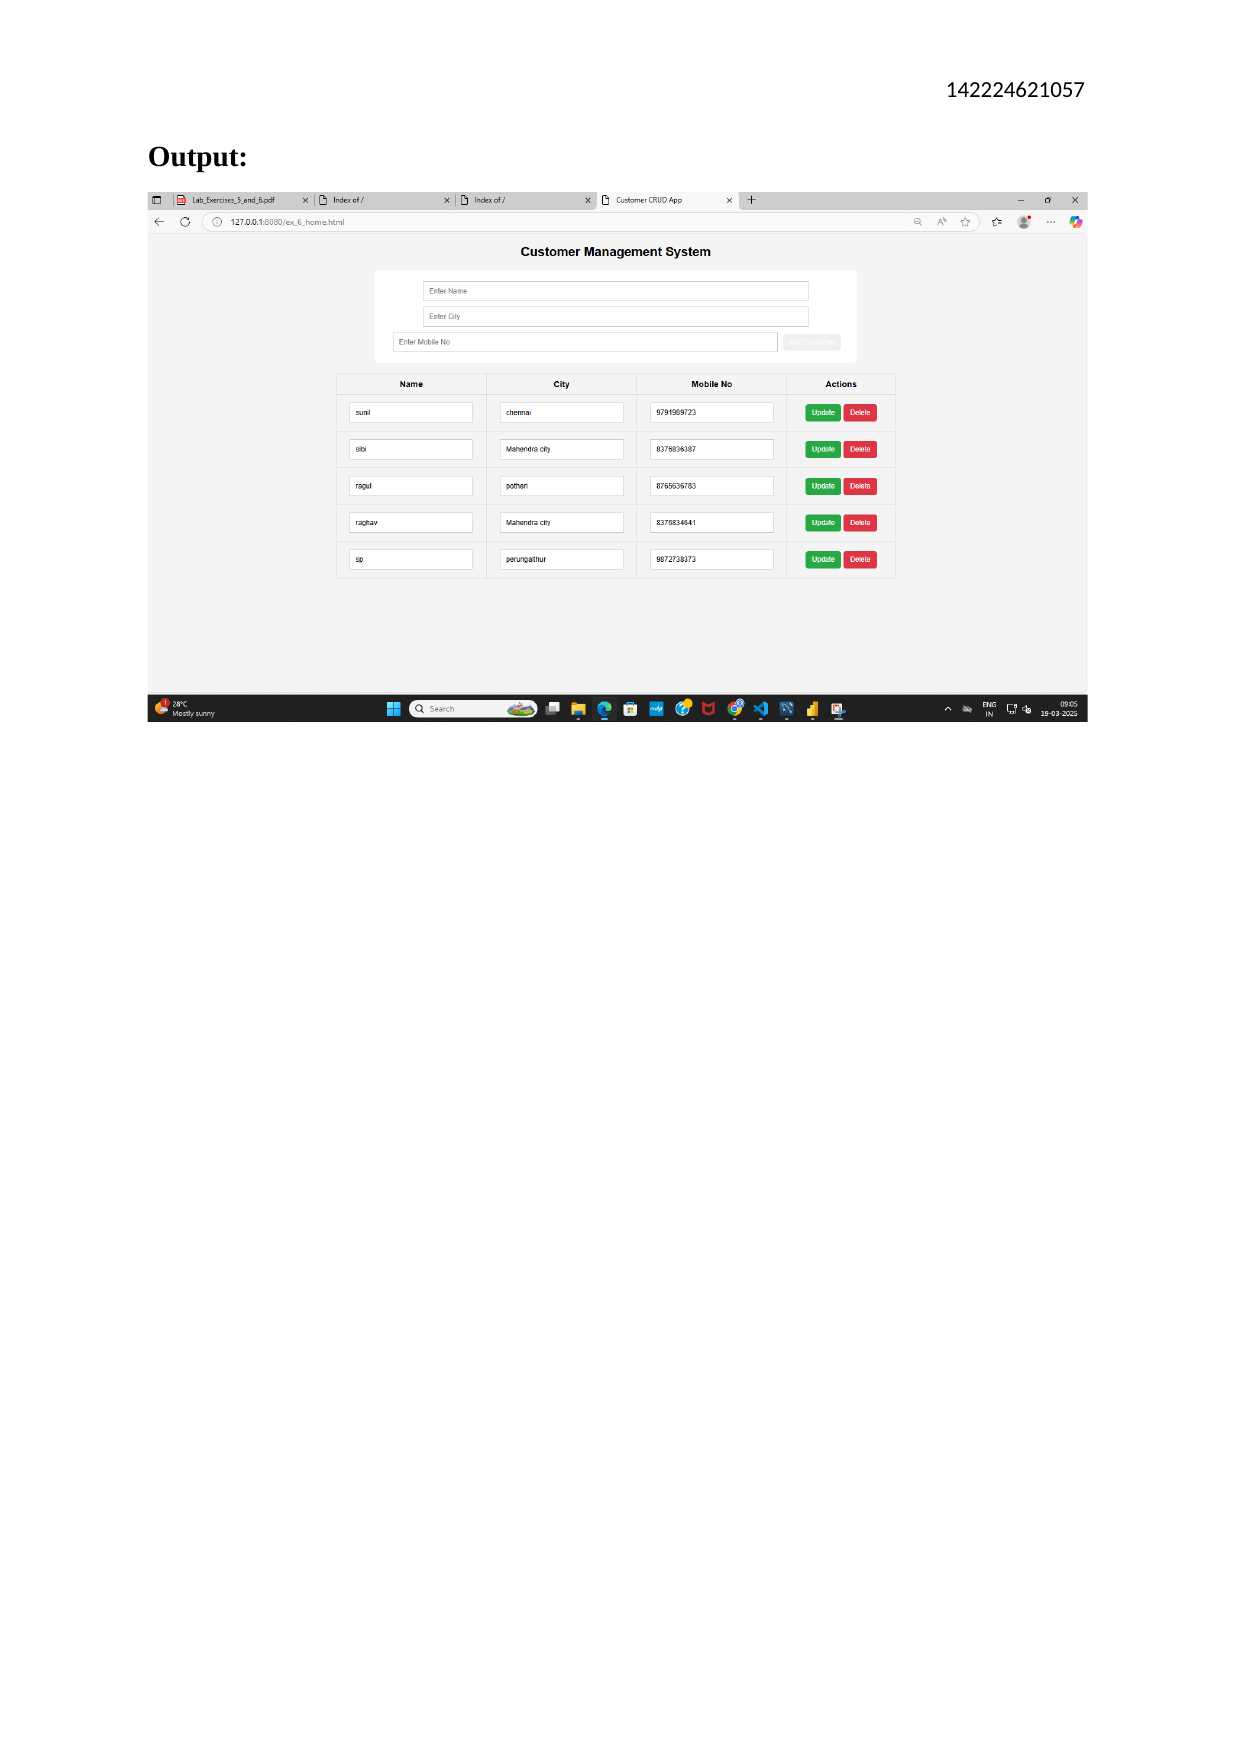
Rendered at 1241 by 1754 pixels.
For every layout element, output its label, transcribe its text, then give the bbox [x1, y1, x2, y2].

text Output: [148, 139, 1093, 173]
picture [147, 192, 1088, 722]
